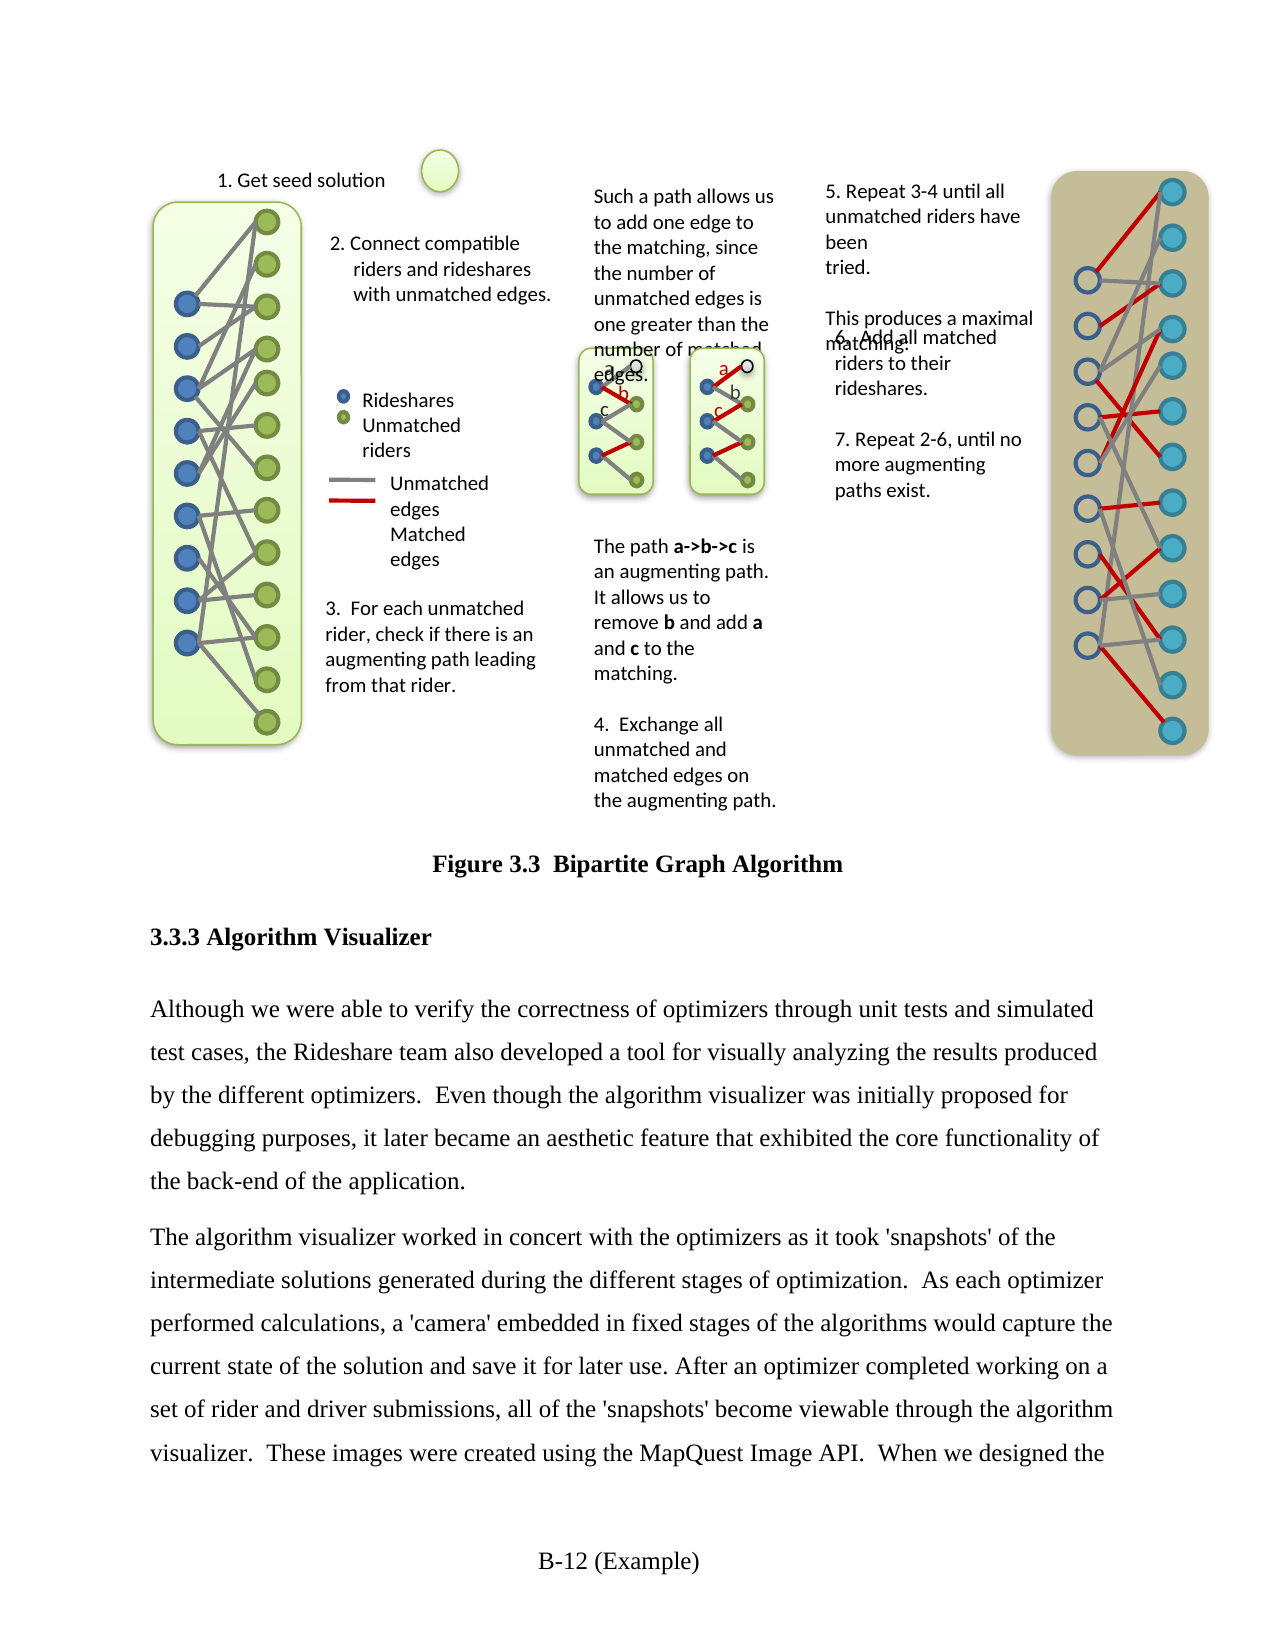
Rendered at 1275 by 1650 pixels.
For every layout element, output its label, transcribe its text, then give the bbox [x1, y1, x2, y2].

text Figure 3.3 Bipartite Graph Algorithm [150, 849, 1125, 878]
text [150, 1222, 1125, 1466]
text 3.3.3 Algorithm Visualizer [150, 922, 1125, 950]
text Although we were able to verify the correctness of optimizers through unit tests and simulated test cases, the Rideshare team also developed a tool for visually analyzing the results produced by the different optimizers. Even though the algorithm visualizer was initially proposed for debugging purposes, it later became an aesthetic feature that exhibited the core functionality of the back-end of the application. [150, 994, 1125, 1195]
